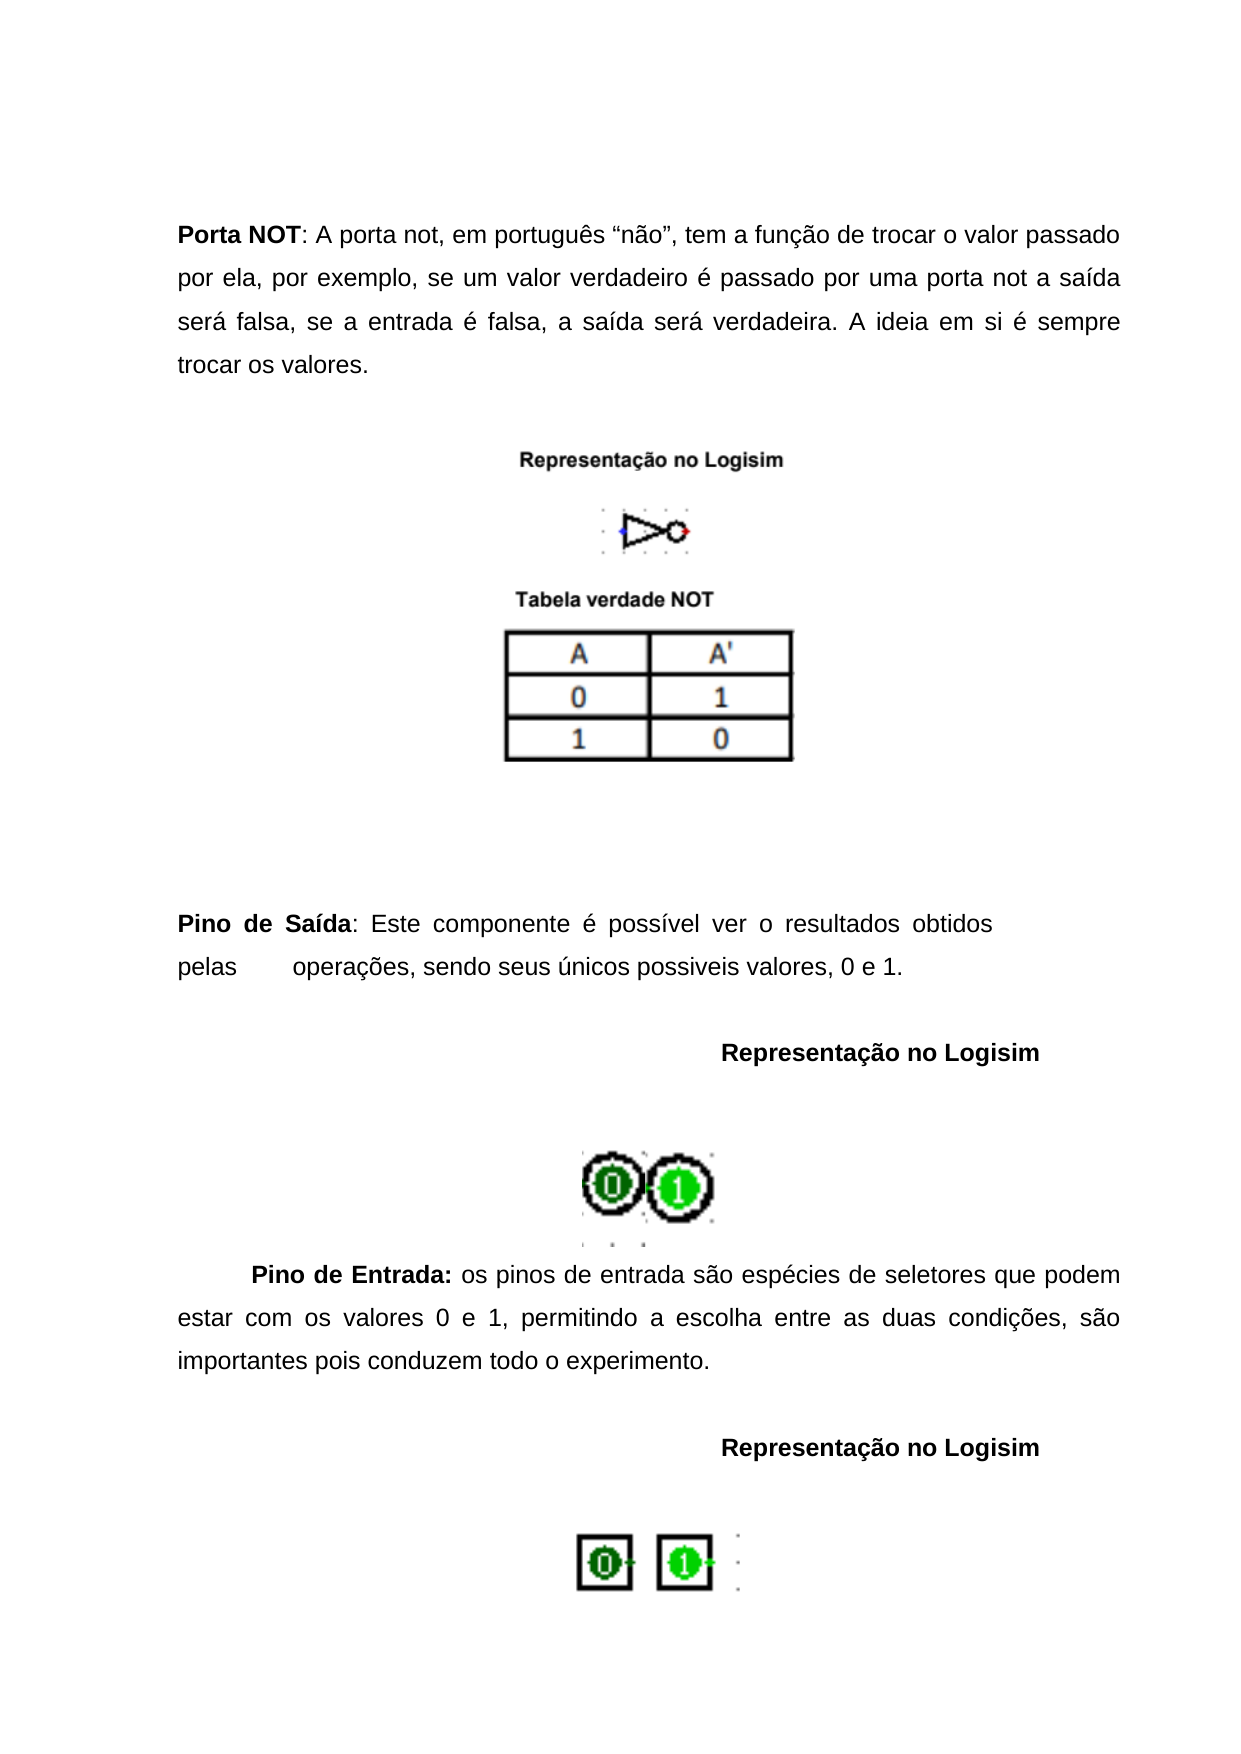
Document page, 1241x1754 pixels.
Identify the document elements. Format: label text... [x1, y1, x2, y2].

subtitle Representação no Logisim [449, 1433, 1122, 1461]
text Pino de Entrada: os pinos de entrada são espécies de seletores que podem estar com os valores 0 e 1, permitindo a escolha entre as duas condições, são importantes pois conduzem todo o experimento. [177, 1260, 1122, 1375]
picture [559, 1520, 740, 1613]
picture [496, 436, 804, 767]
text Porta NOT: A porta not, em português “não”, tem a função de trocar o valor passado por ela, por exemplo, se um valor verdadeiro é passado por uma porta not a saída será falsa, se a entrada é falsa, a saída será verdadeira. A ideia em si é sempre trocar os valores. [177, 220, 1122, 378]
picture [582, 1125, 718, 1247]
subtitle Representação no Logisim [449, 1038, 1122, 1067]
text Pino de Saída: Este componente é possível ver o resultados obtidos pelas operações, sendo seus únicos possiveis valores, 0 e 1. [177, 909, 994, 981]
